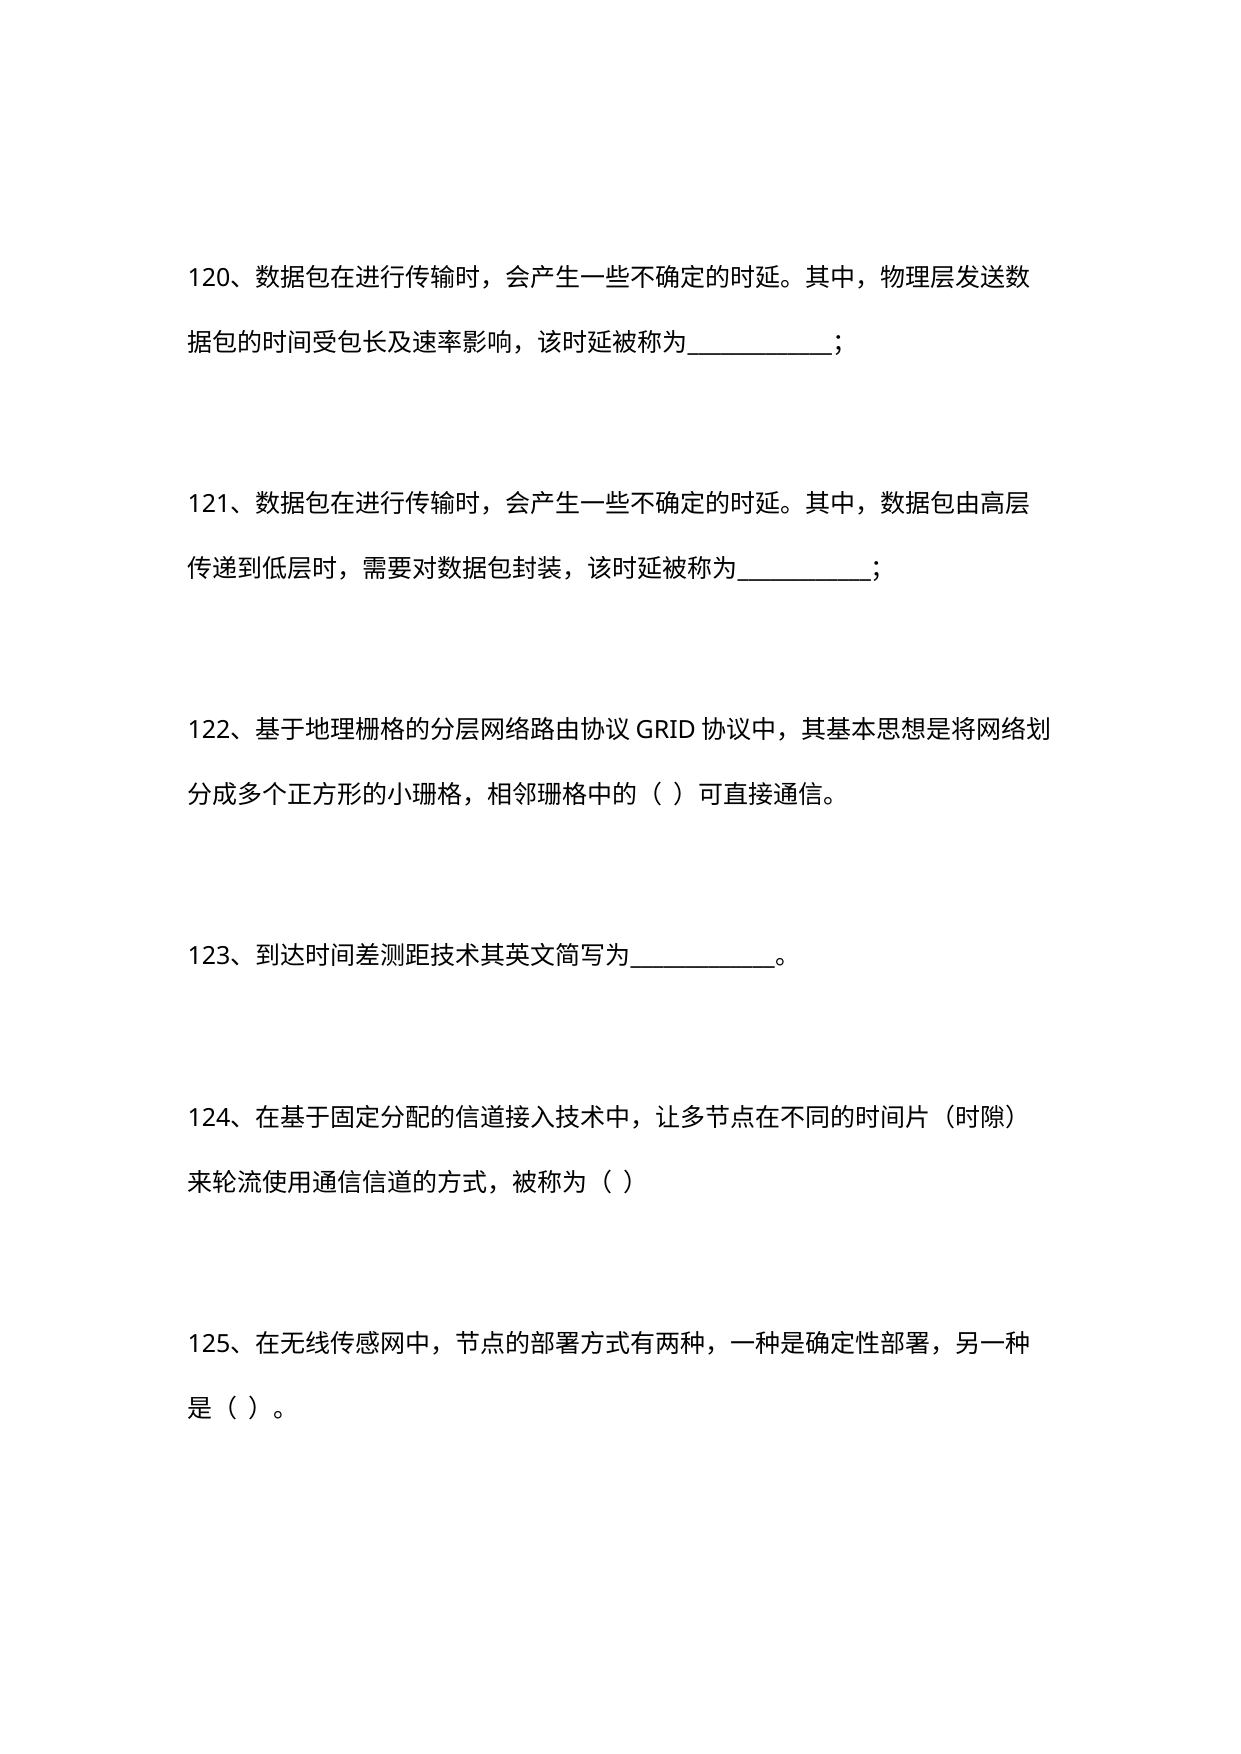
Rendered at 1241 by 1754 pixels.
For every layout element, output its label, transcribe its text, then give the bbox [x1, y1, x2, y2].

text 122、基于地理栅格的分层网络路由协议GRID协议中，其基本思想是将网络划分成多个正方形的小珊格，相邻珊格中的（ ）可直接通信。 [187, 695, 1053, 825]
text 125、在无线传感网中，节点的部署方式有两种，一种是确定性部署，另一种是（ ）。 [187, 1309, 1053, 1439]
text 123、到达时间差测距技术其英文简写为_____________。 [187, 921, 1053, 986]
text 121、数据包在进行传输时，会产生一些不确定的时延。其中，数据包由高层传递到低层时，需要对数据包封装，该时延被称为____________； [187, 469, 1053, 599]
text 120、数据包在进行传输时，会产生一些不确定的时延。其中，物理层发送数据包的时间受包长及速率影响，该时延被称为_____________； [187, 243, 1053, 373]
text 124、在基于固定分配的信道接入技术中，让多节点在不同的时间片（时隙）来轮流使用通信信道的方式，被称为（ ） [187, 1083, 1053, 1213]
